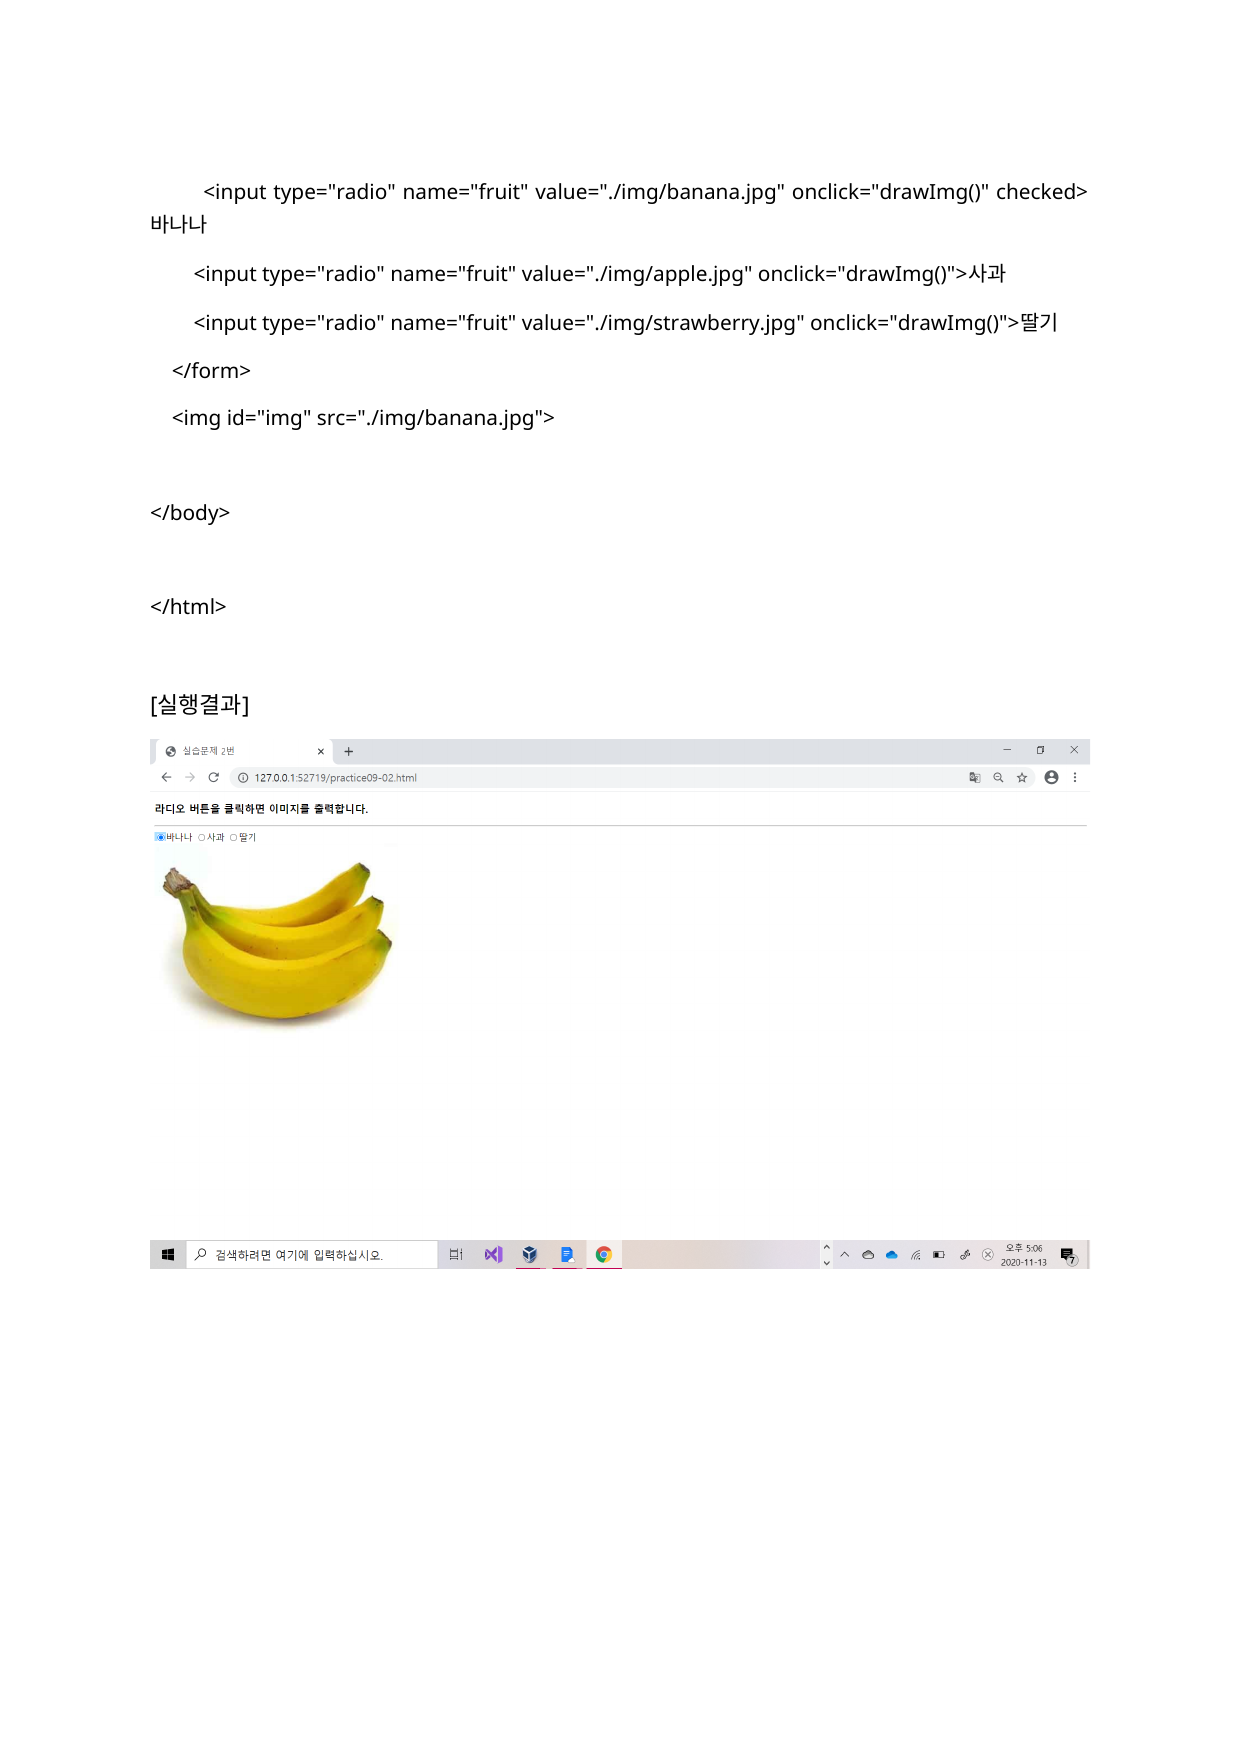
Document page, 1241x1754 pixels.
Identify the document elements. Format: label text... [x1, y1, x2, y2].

picture [150, 739, 1091, 1269]
text <input type="radio" name="fruit" value="./img/strawberry.jpg" onclick="drawImg()">딸기 [150, 307, 1090, 337]
text </html> [150, 592, 1090, 621]
text </form> [150, 356, 1090, 384]
text [실행결과] [150, 687, 1090, 720]
text <input type="radio" name="fruit" value="./img/banana.jpg" onclick="drawImg()" checked>바나나 [150, 177, 1090, 238]
text </body> [150, 498, 1090, 526]
text <input type="radio" name="fruit" value="./img/apple.jpg" onclick="drawImg()">사과 [150, 257, 1090, 288]
text <img id="img" src="./img/banana.jpg"> [150, 403, 1090, 432]
